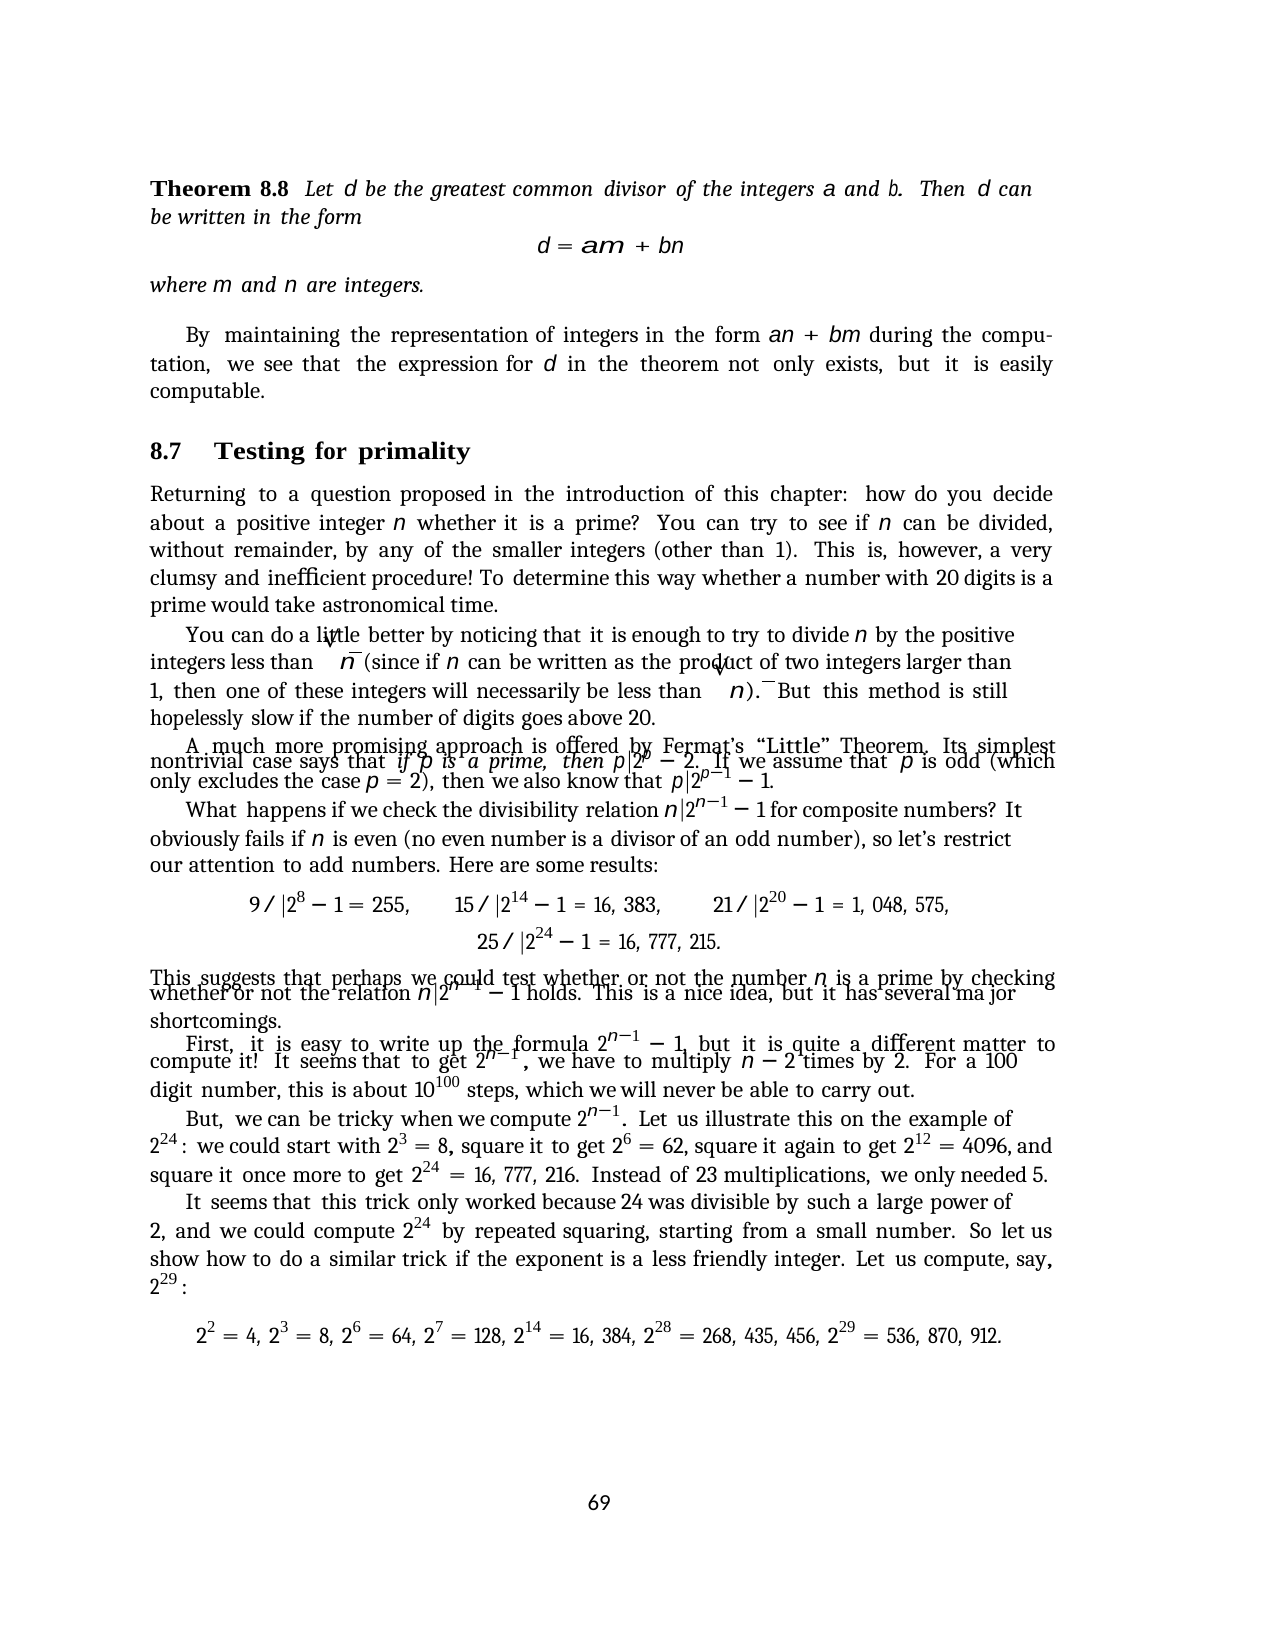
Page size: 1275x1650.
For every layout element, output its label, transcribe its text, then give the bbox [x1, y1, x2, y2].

text What happens if we check the divisibility relation n|2n−1 − 1 for composite numbers? It [185, 795, 1098, 827]
text digit number, this is about 10100 steps, which we will never be able to carry out. [150, 1076, 958, 1103]
text You can do a little better by noticing that it is enough to try to divide n by the positive [185, 620, 1098, 645]
text By maintaining the representation of integers in the form an + bm during the compu- tation, we see that the expression for d in the theorem not only exists, but it is easily computable. [150, 321, 1053, 404]
text shortcomings. [150, 1008, 292, 1034]
text 224 : we could start with 23 = 8, square it to get 26 = 62, square it again to get 212 = 4096, and square it once more to get 224 = 16, 777, 216. Instead of 23 multiplications, we only needed 5. [150, 1131, 1054, 1188]
text It seems that this trick only worked because 24 was divisible by such a large power of [185, 1188, 1098, 1215]
text Returning to a question proposed in the introduction of this chapter: how do you decide about a positive integer n whether it is a prime? You can try to see if n can be divided, without remainder, by any of the smaller integers (other than 1). This is, however, a very clumsy and ineﬃcient procedure! To determine this way whether a number with 20 digits is a prime would take astronomical time. [150, 481, 1053, 618]
text This suggests that perhaps we could test whether or not the number n is a prime by checking whether or not the relation n|2n−1 − 1 holds. This is a nice idea, but it has several ma jor [150, 973, 1056, 1007]
text First, it is easy to write up the formula 2n−1 − 1, but it is quite a diﬀerent matter to compute it! It seems that to get 2n−1 , we have to multiply n − 2 times by 2. For a 100 [150, 1035, 1056, 1076]
text A much more promising approach is oﬀered by Fermat’s “Little” Theorem. Its simplest nontrivial case says that if p is a prime, then p|2p − 2. If we assume that p is odd (which only excludes the case p = 2), then we also know that p|2p−1 − 1. [150, 741, 1056, 795]
text d = am + bn [537, 232, 1098, 259]
text 2, and we could compute 224 by repeated squaring, starting from a small number. So let us show how to do a similar trick if the exponent is a less friendly integer. Let us compute, say, 229 : [150, 1216, 1054, 1300]
text But, we can be tricky when we compute 2n−1. Let us illustrate this on the example of [185, 1103, 1098, 1131]
text Theorem 8.8 Let d be the greatest common divisor of the integers a and b. Then d can be written in the form [150, 175, 1053, 230]
text 22 = 4, 23 = 8, 26 = 64, 27 = 128, 214 = 16, 384, 228 = 268, 435, 456, 229 = 536, 870, 912. [179, 1317, 1021, 1349]
text hopelessly slow if the number of digits goes above 20. [150, 704, 687, 731]
text 8.7 Testing for primality [150, 436, 474, 465]
text integers less than √n (since if n can be written as the product of two integers larger than [150, 645, 1054, 673]
text obviously fails if n is even (no even number is a divisor of an odd number), so let’s restrict [150, 827, 1053, 851]
text 25 / |224 − 1 = 16, 777, 215. [467, 923, 732, 956]
text 9 / |28 − 1 = 255, 15 / |214 − 1 = 16, 383, 21 / |220 − 1 = 1, 048, 575, [240, 886, 959, 919]
text 1, then one of these integers will necessarily be less than √n). But this method is still [150, 673, 1054, 703]
text our attention to add numbers. Here are some results: [150, 852, 686, 878]
text where m and n are integers. [150, 271, 438, 298]
